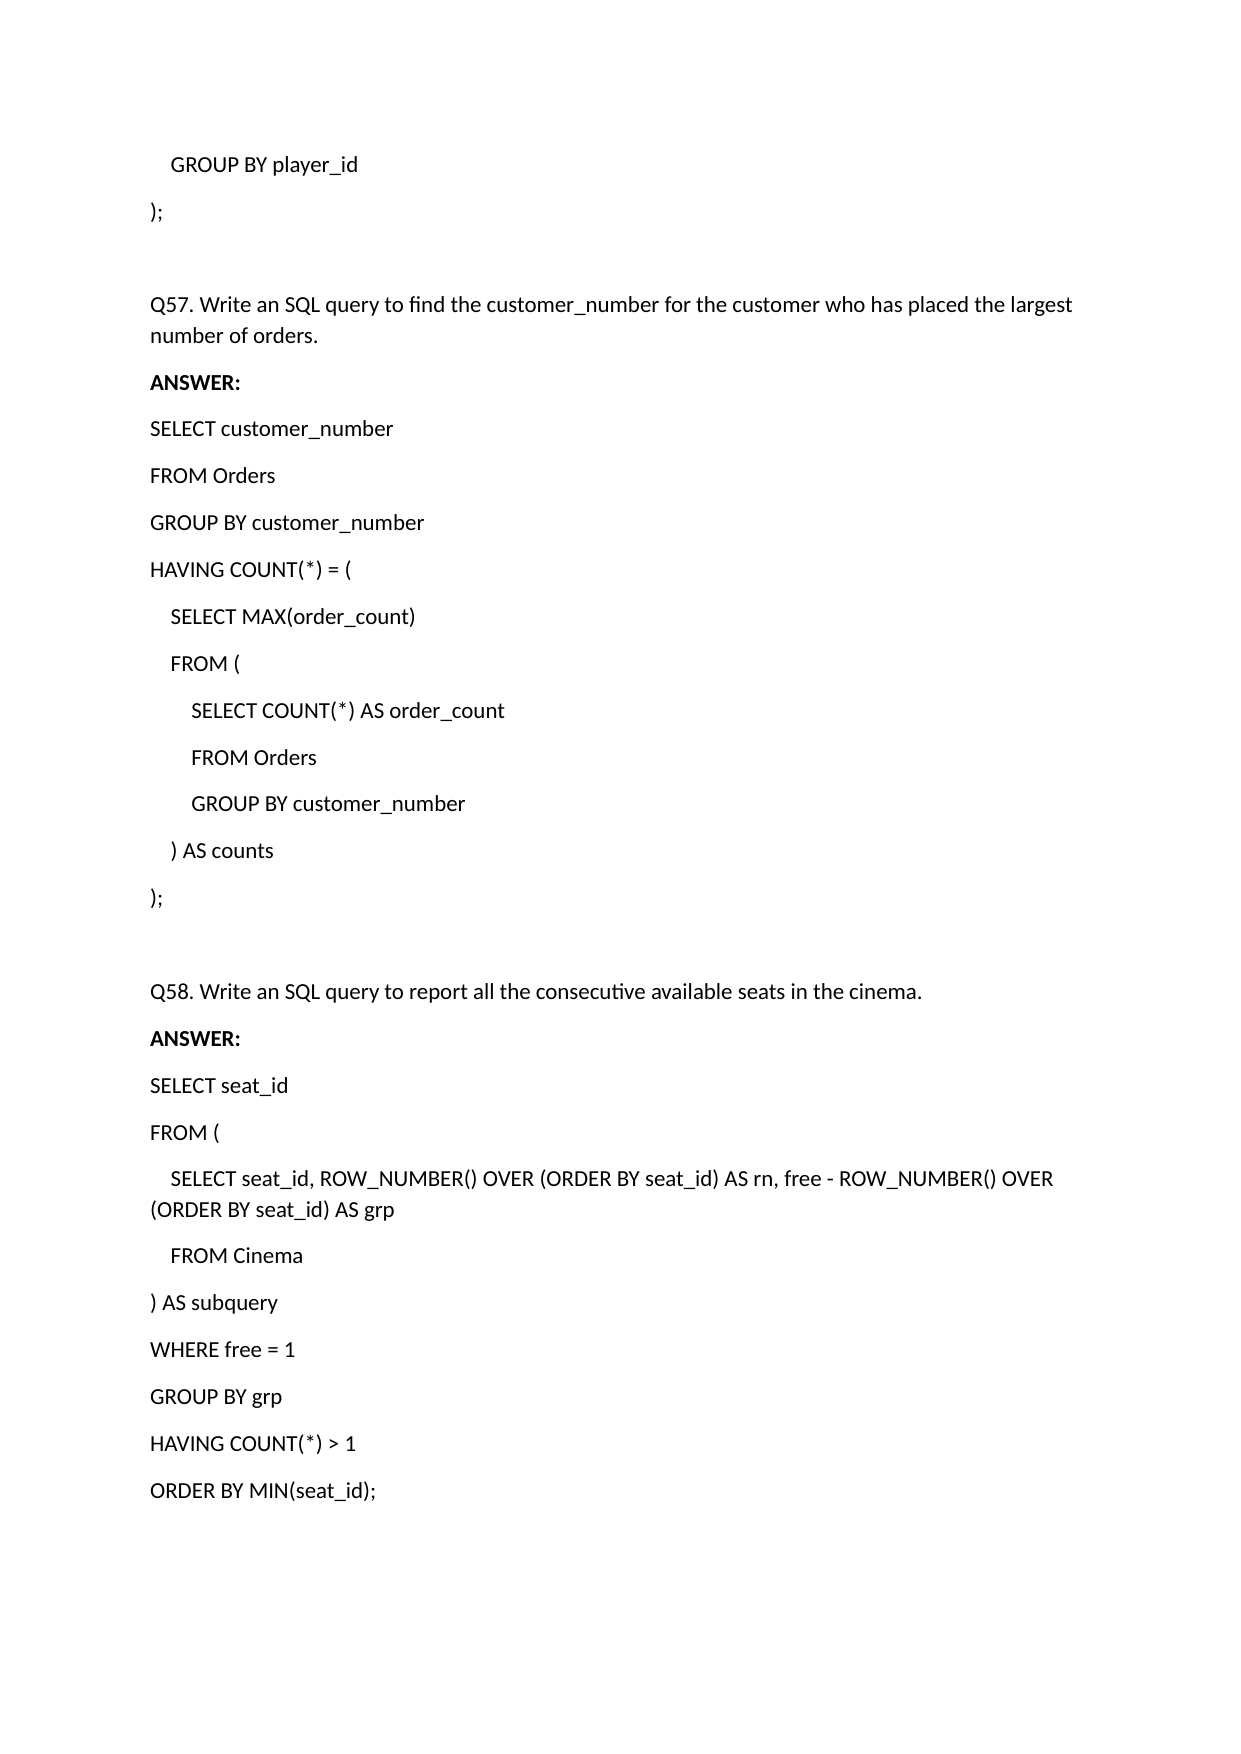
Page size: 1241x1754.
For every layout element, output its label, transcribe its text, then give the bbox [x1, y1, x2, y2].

text FROM ( [150, 1118, 1090, 1146]
text ) AS subquery [150, 1288, 1090, 1317]
text HAVING COUNT(*) = ( [150, 555, 1090, 583]
text FROM ( [150, 649, 1090, 677]
text Q57. Write an SQL query to find the customer_number for the customer who has placed the largest number of orders. [150, 291, 1090, 349]
text ) AS counts [150, 836, 1090, 864]
text SELECT COUNT(*) AS order_count [150, 696, 1090, 724]
text SELECT MAX(order_count) [150, 602, 1090, 630]
text ORDER BY MIN(seat_id); [150, 1476, 1090, 1504]
text SELECT customer_number [150, 414, 1090, 443]
text HAVING COUNT(*) > 1 [150, 1429, 1090, 1457]
text WHERE free = 1 [150, 1335, 1090, 1363]
text SELECT seat_id, ROW_NUMBER() OVER (ORDER BY seat_id) AS rn, free - ROW_NUMBER() OVER (ORDER BY seat_id) AS grp [150, 1164, 1090, 1223]
text GROUP BY grp [150, 1382, 1090, 1410]
text FROM Cinema [150, 1242, 1090, 1270]
text ); [150, 197, 1090, 225]
text FROM Orders [150, 461, 1090, 489]
text FROM Orders [150, 743, 1090, 771]
text ANSWER: [150, 368, 1090, 396]
text SELECT seat_id [150, 1071, 1090, 1099]
text Q58. Write an SQL query to report all the consecutive available seats in the cinema. [150, 977, 1090, 1005]
text GROUP BY customer_number [150, 508, 1090, 536]
text GROUP BY player_id [150, 150, 1090, 178]
text ANSWER: [150, 1024, 1090, 1052]
text GROUP BY customer_number [150, 789, 1090, 818]
text ); [150, 883, 1090, 911]
